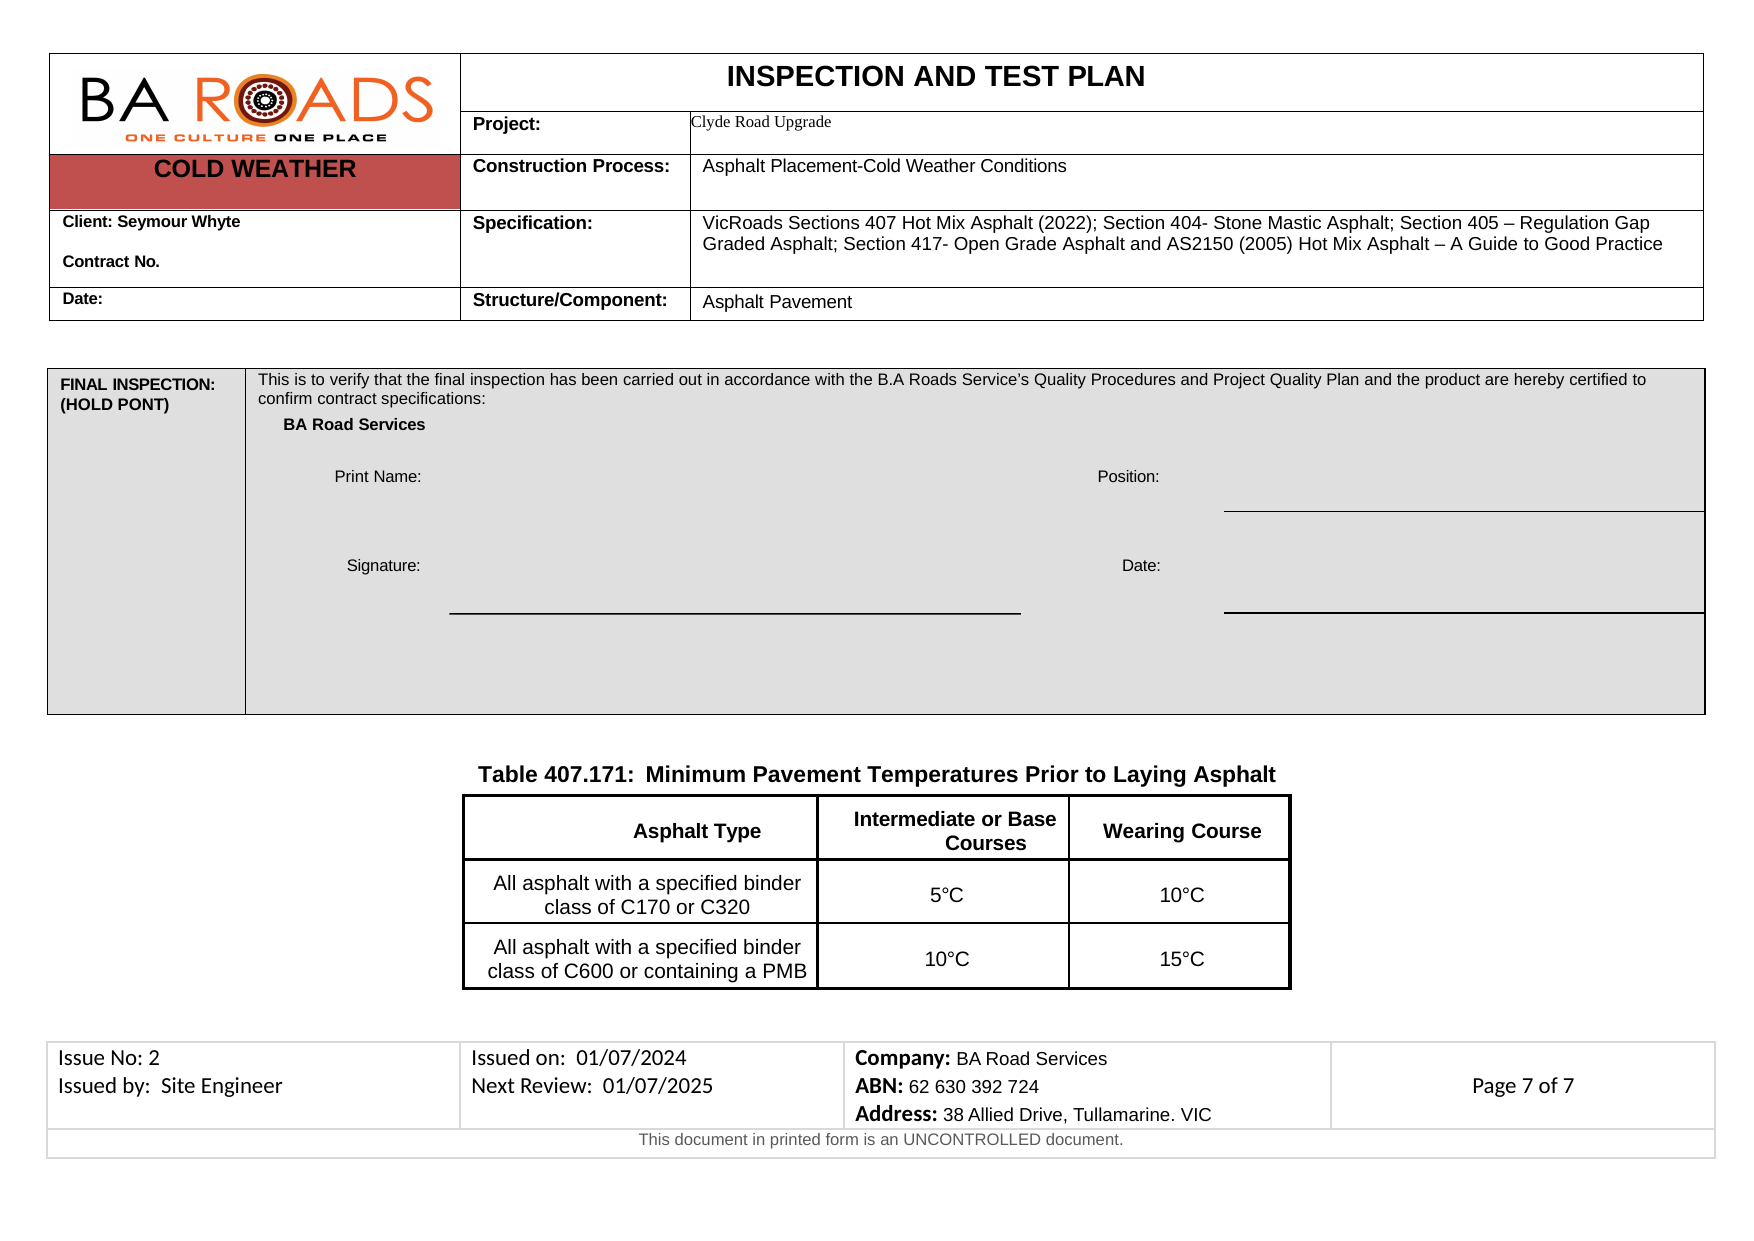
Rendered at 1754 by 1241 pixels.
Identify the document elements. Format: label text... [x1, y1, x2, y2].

text Table 407.171: Minimum Pavement Temperatures Prior to Laying Asphalt [150, 761, 1604, 787]
table_cell 10°C [819, 924, 1068, 987]
picture [73, 68, 442, 149]
table_header This is to verify that the final inspection has been carried out in accordance with the B.A Roads Service’s Quality Procedures and Project Quality Plan and the product are hereby certified to confirm contract specifications: BA Road Services Print Name: Position: [246, 369, 1704, 511]
table_cell [1224, 512, 1704, 612]
table_cell 10°C [1070, 861, 1288, 922]
table_cell [1224, 614, 1704, 714]
table_header Intermediate or Base Courses [819, 797, 1068, 858]
table_cell Signature: Date: [246, 511, 1224, 714]
table_cell 15°C [1070, 924, 1288, 987]
table_header Asphalt Type [465, 797, 816, 858]
table_cell 5°C [819, 861, 1068, 922]
table_header FINAL INSPECTION: (HOLD PONT) [48, 369, 245, 714]
table_cell All asphalt with a specified binder class of C170 or C320 [465, 861, 816, 922]
table_header Wearing Course [1070, 797, 1288, 858]
table_cell All asphalt with a specified binder class of C600 or containing a PMB [465, 924, 816, 987]
